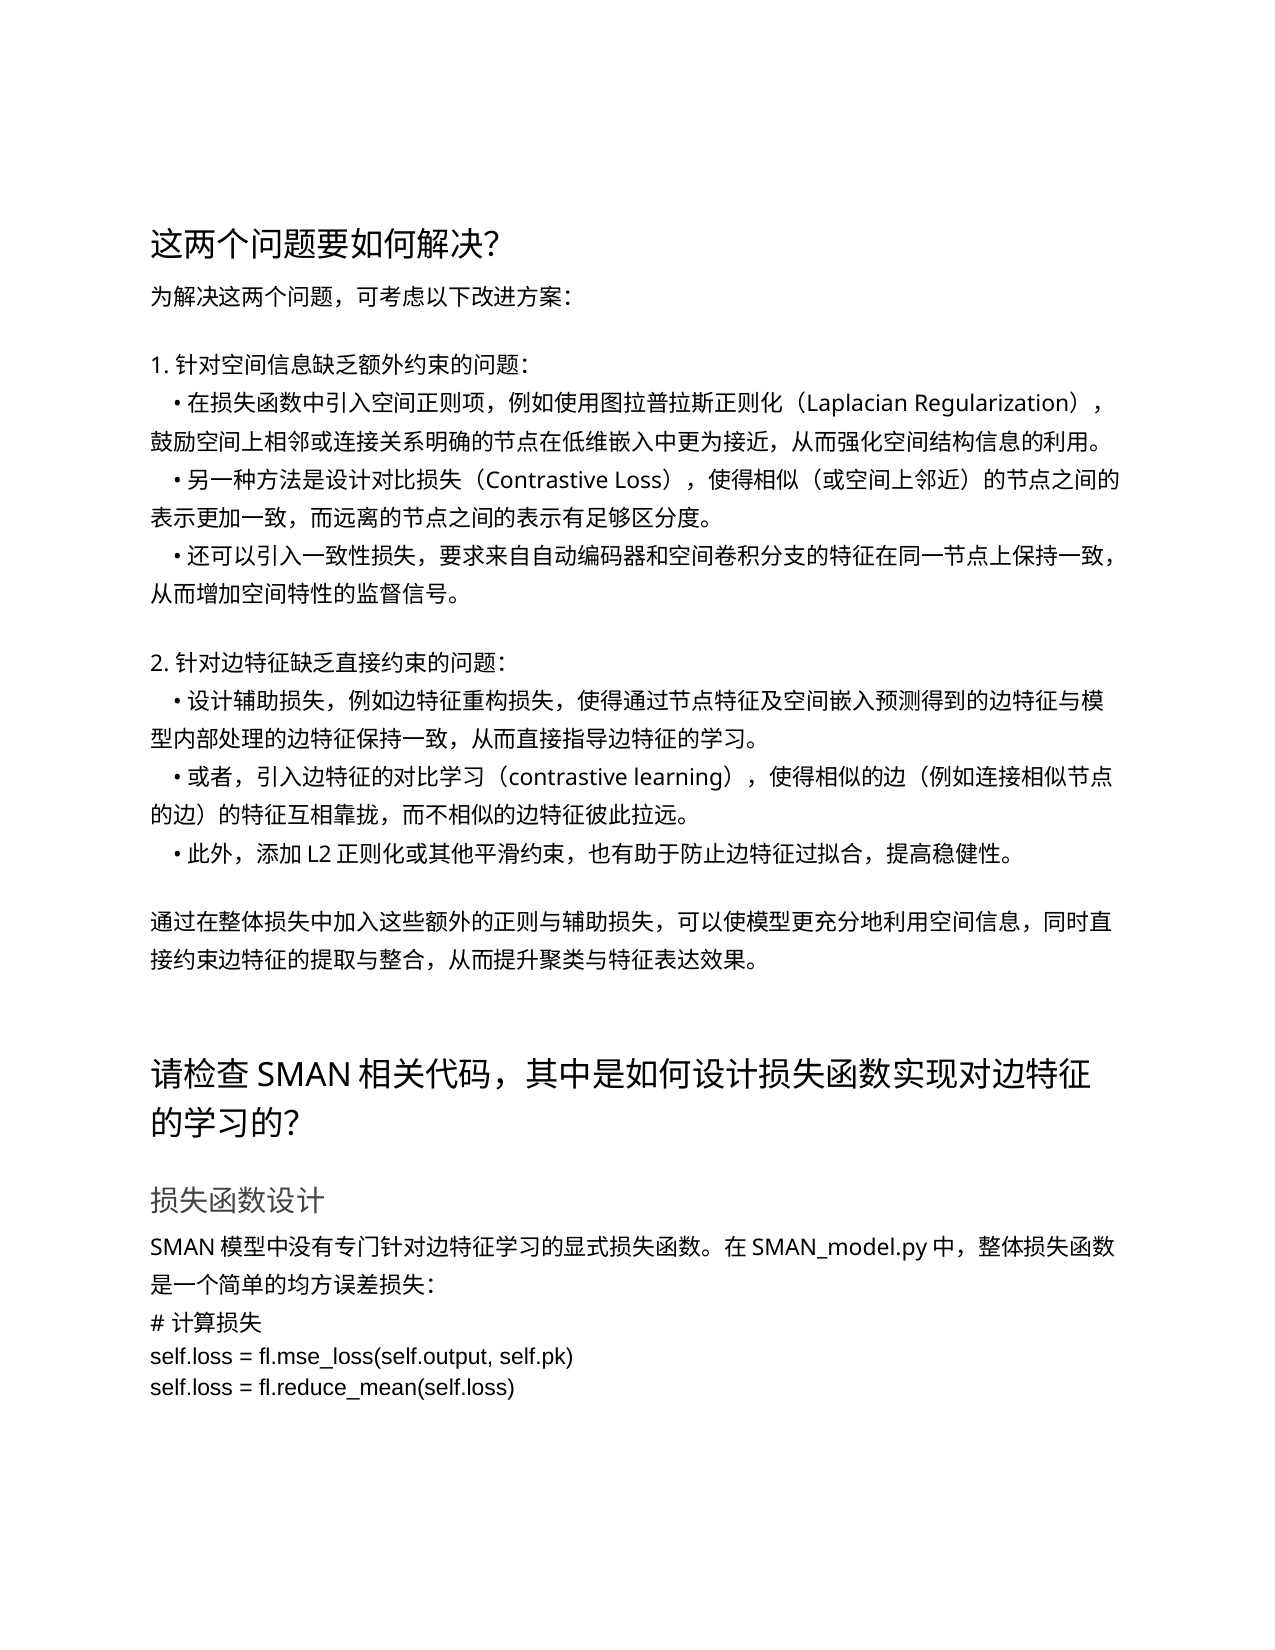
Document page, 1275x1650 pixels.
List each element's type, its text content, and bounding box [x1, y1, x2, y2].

subtitle 请检查SMAN相关代码，其中是如何设计损失函数实现对边特征的学习的？ [150, 1048, 1125, 1144]
text • 还可以引入一致性损失，要求来自自动编码器和空间卷积分支的特征在同一节点上保持一致，从而增加空间特性的监督信号。 [150, 538, 1125, 609]
text self.loss = fl.mse_loss(self.output, self.pk) [150, 1343, 1125, 1369]
text 2. 针对边特征缺乏直接约束的问题： [150, 644, 1125, 678]
subtitle 这两个问题要如何解决？ [150, 218, 1125, 266]
text • 或者，引入边特征的对比学习（contrastive learning），使得相似的边（例如连接相似节点的边）的特征互相靠拢，而不相似的边特征彼此拉远。 [150, 759, 1125, 831]
text # 计算损失 [150, 1305, 1125, 1338]
text • 设计辅助损失，例如边特征重构损失，使得通过节点特征及空间嵌入预测得到的边特征与模型内部处理的边特征保持一致，从而直接指导边特征的学习。 [150, 683, 1125, 754]
text 通过在整体损失中加入这些额外的正则与辅助损失，可以使模型更充分地利用空间信息，同时直接约束边特征的提取与整合，从而提升聚类与特征表达效果。 [150, 904, 1125, 975]
subtitle 损失函数设计 [150, 1178, 1125, 1220]
text SMAN模型中没有专门针对边特征学习的显式损失函数。在SMAN_model.py中，整体损失函数是一个简单的均方误差损失： [150, 1228, 1125, 1300]
text 1. 针对空间信息缺乏额外约束的问题： [150, 347, 1125, 380]
text • 此外，添加L2正则化或其他平滑约束，也有助于防止边特征过拟合，提高稳健性。 [150, 835, 1125, 869]
text self.loss = fl.reduce_mean(self.loss) [150, 1373, 1125, 1400]
text 为解决这两个问题，可考虑以下改进方案： [150, 278, 1125, 312]
text • 在损失函数中引入空间正则项，例如使用图拉普拉斯正则化（Laplacian Regularization），鼓励空间上相邻或连接关系明确的节点在低维嵌入中更为接近，从而强化空间结构信息的利用。 [150, 385, 1125, 457]
text • 另一种方法是设计对比损失（Contrastive Loss），使得相似（或空间上邻近）的节点之间的表示更加一致，而远离的节点之间的表示有足够区分度。 [150, 461, 1125, 533]
